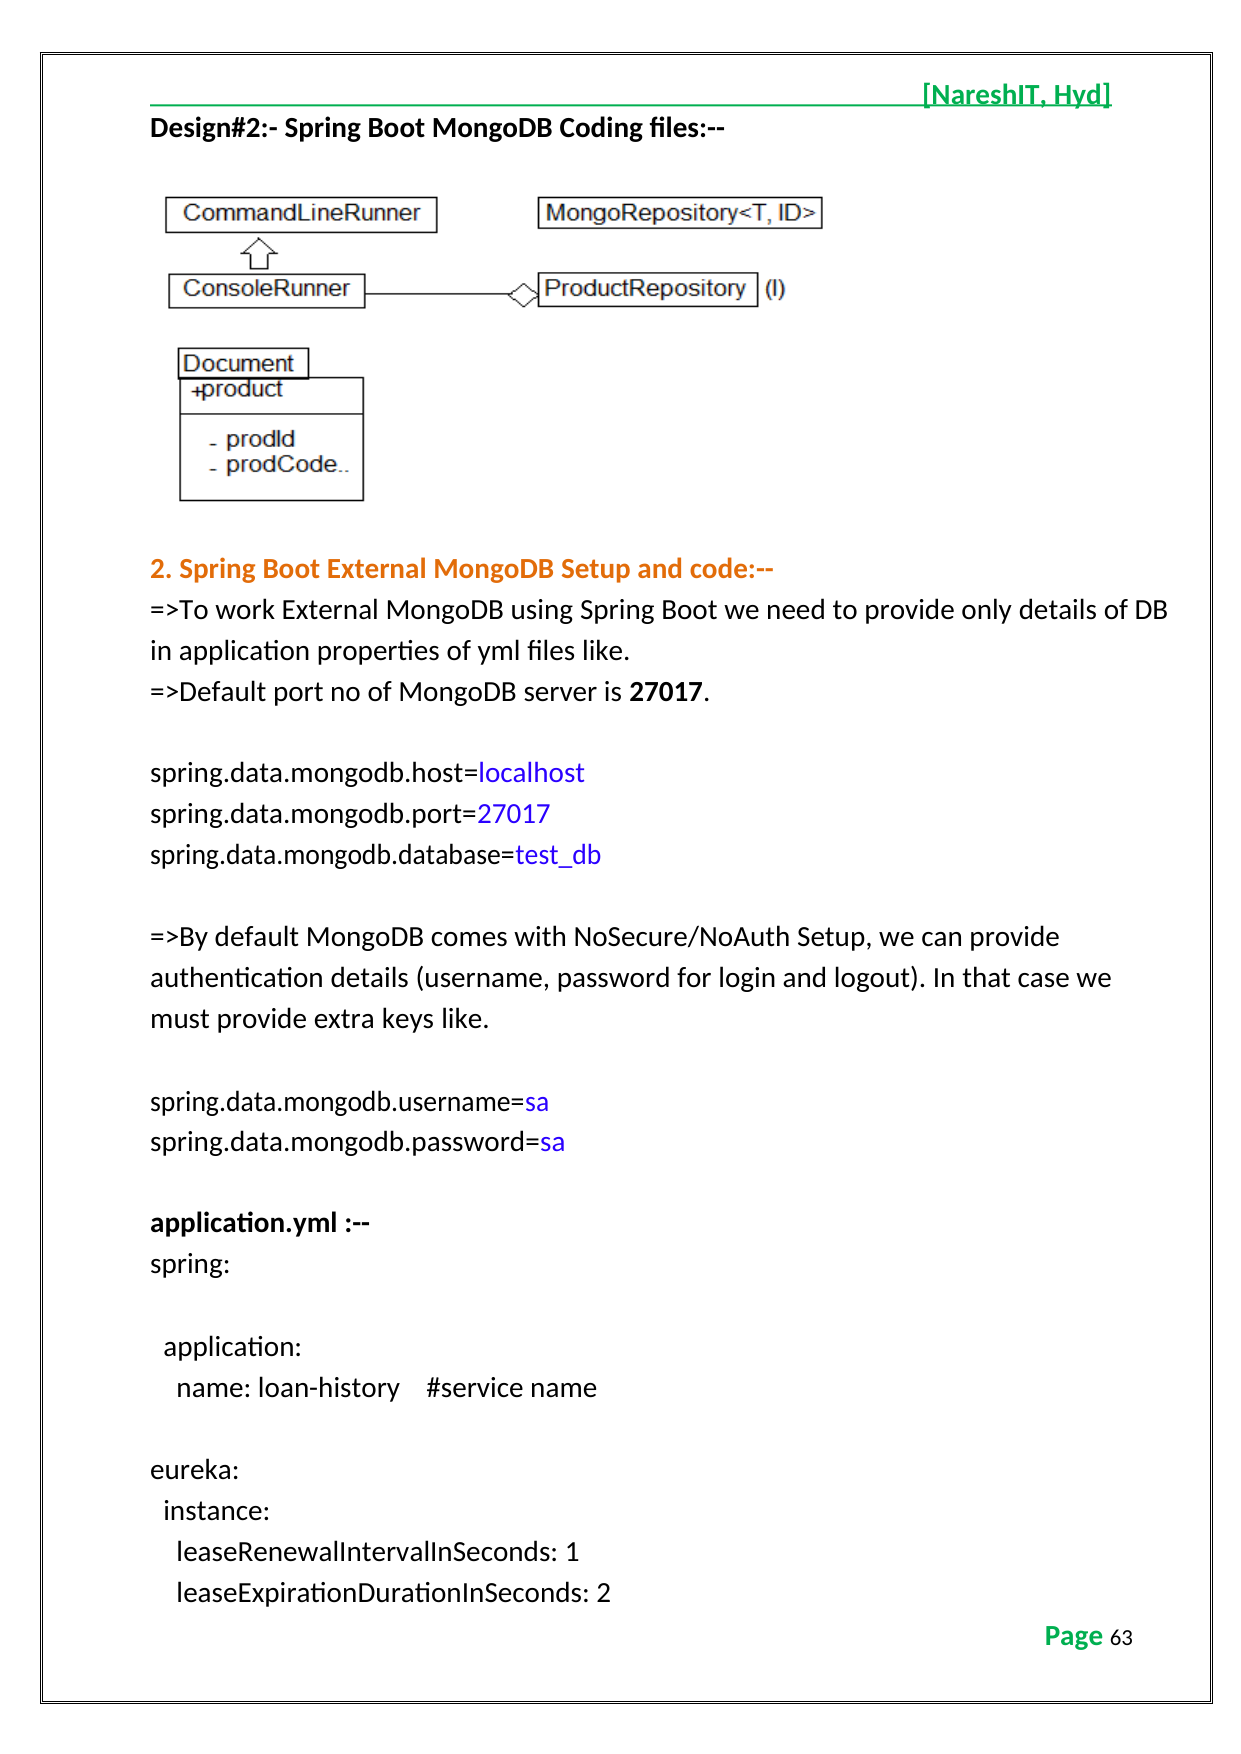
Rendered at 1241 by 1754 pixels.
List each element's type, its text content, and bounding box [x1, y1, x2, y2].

text leaseRenewalIntervalInSeconds: 1 [150, 1533, 1210, 1568]
text eureka: [150, 1451, 1210, 1486]
text spring: [150, 1246, 1210, 1281]
subtitle application.yml :-- [150, 1204, 1210, 1240]
text spring.data.mongodb.username=sa spring.data.mongodb.password=sa [150, 1083, 698, 1158]
text =>To work External MongoDB using Spring Boot we need to provide only details of DB in application properties of yml files like. [150, 591, 1180, 667]
text name: loan-history #service name [150, 1369, 1210, 1404]
text leaseExpirationDurationInSeconds: 2 [150, 1574, 1210, 1609]
text application: [150, 1328, 1210, 1363]
text spring.data.mongodb.host=localhost spring.data.mongodb.port=27017 spring.data.mongodb.database=test_db [150, 754, 698, 872]
text =>Default port no of MongoDB server is 27017. [150, 673, 1210, 708]
text 2. Spring Boot External MongoDB Setup and code:-- [150, 550, 1210, 586]
text =>By default MongoDB comes with NoSecure/NoAuth Setup, we can provide authentication details (username, password for login and logout). In that case we must provide extra keys like. [150, 918, 1143, 1036]
picture [153, 191, 837, 507]
text instance: [150, 1492, 1210, 1527]
text Design#2:- Spring Boot MongoDB Coding files:-- [150, 109, 1210, 144]
